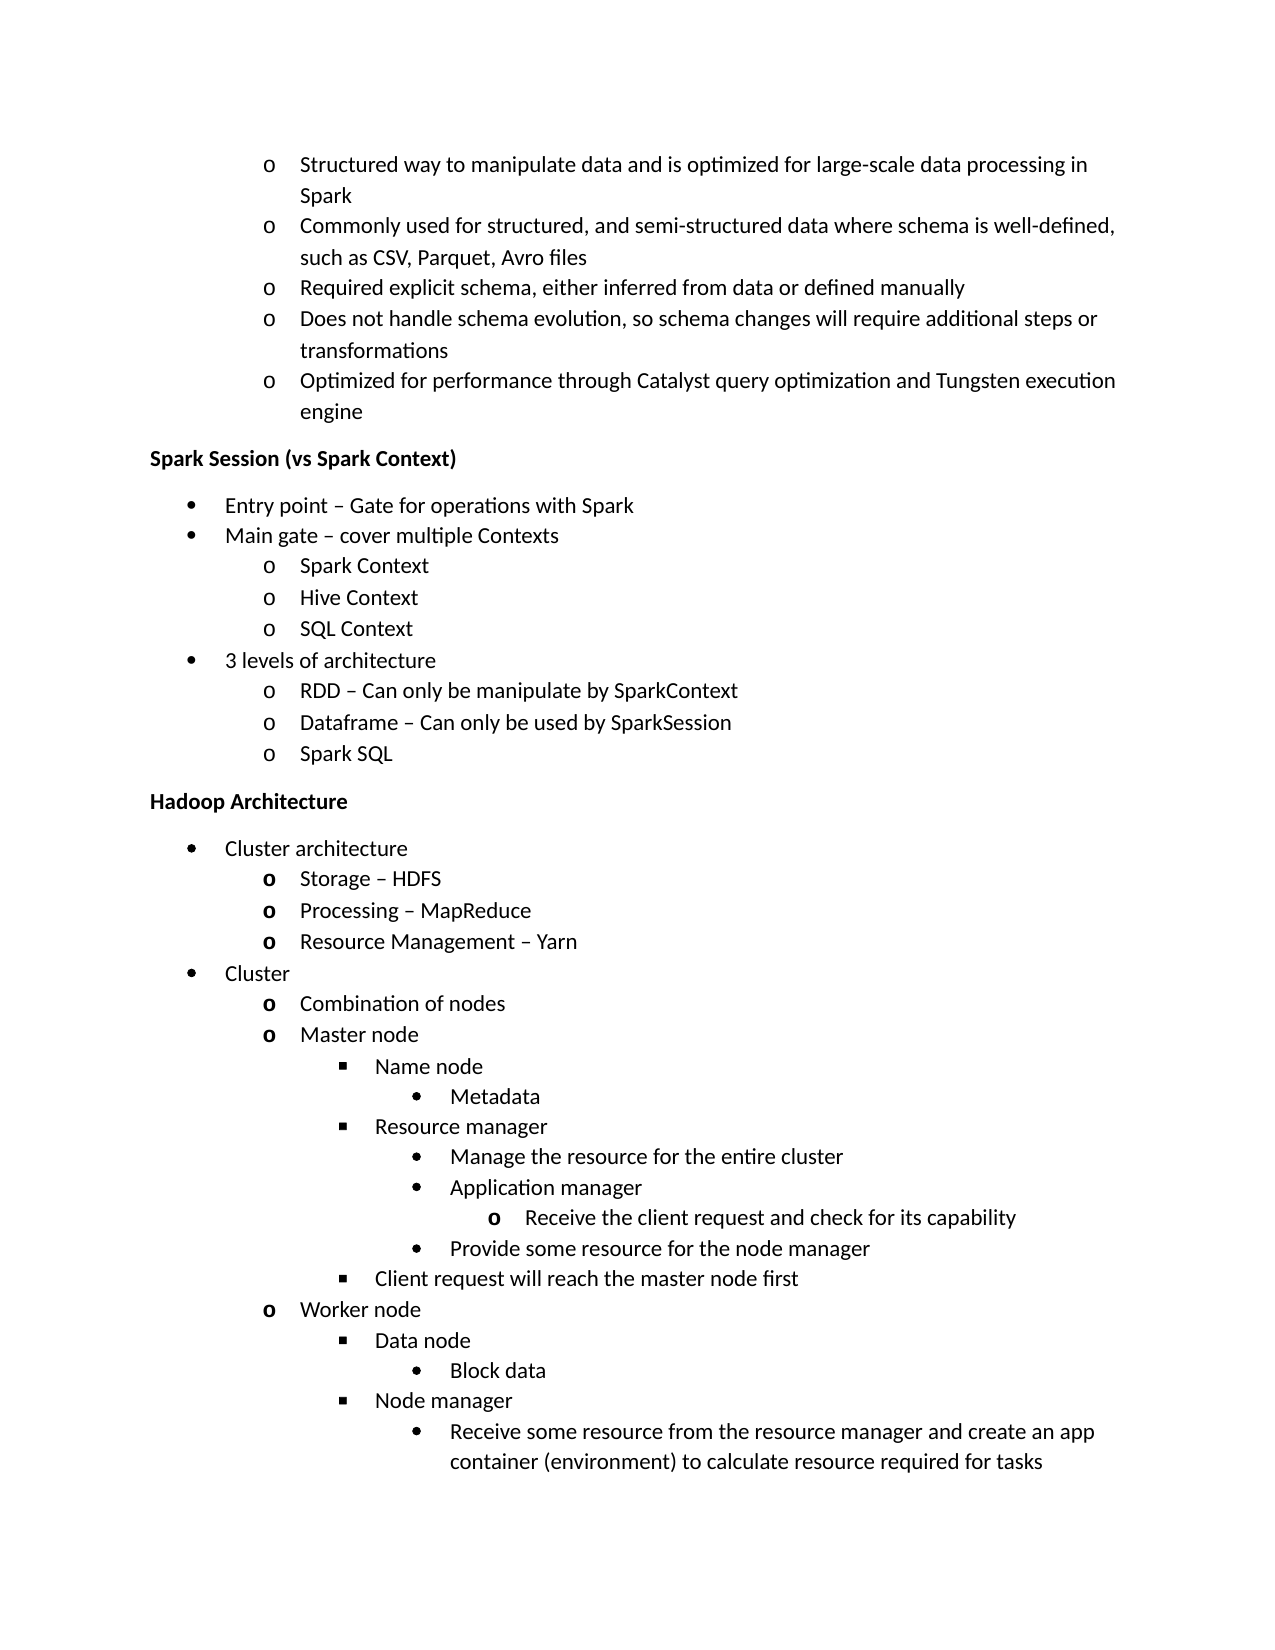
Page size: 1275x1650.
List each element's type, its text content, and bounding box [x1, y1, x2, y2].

list Spark Context [262, 552, 1125, 581]
list RDD – Can only be manipulate by SparkContext [262, 676, 1125, 705]
list Worker node [262, 1295, 1125, 1324]
list Client request will reach the master node first [337, 1264, 1125, 1293]
list Required explicit schema, either inferred from data or defined manually [262, 273, 1125, 302]
list Spark SQL [262, 739, 1125, 768]
list Processing – MapReduce [262, 896, 1125, 925]
list Hive Context [262, 583, 1125, 612]
list Cluster [187, 959, 1125, 987]
list Node manager [337, 1387, 1125, 1415]
list Master node [262, 1020, 1125, 1049]
list Receive the client request and check for its capability [487, 1203, 1125, 1232]
list Application manager [412, 1173, 1125, 1201]
list Combination of nodes [262, 989, 1125, 1018]
list Storage – HDFS [262, 864, 1125, 893]
list Resource manager [337, 1112, 1125, 1140]
list Data node [337, 1326, 1125, 1354]
list SQL Context [262, 614, 1125, 644]
list Structured way to manipulate data and is optimized for large-scale data processing in Spark [262, 150, 1125, 209]
list 3 levels of architecture [187, 646, 1125, 674]
list Optimized for performance through Catalyst query optimization and Tungsten execution engine [262, 366, 1125, 426]
list Cluster architecture [187, 834, 1125, 862]
list Dataframe – Can only be used by SparkSession [262, 708, 1125, 737]
text Hadoop Architecture [150, 787, 1125, 815]
list Main gate – cover multiple Contexts [187, 521, 1125, 549]
list Receive some resource from the resource manager and create an app container (environment) to calculate resource required for tasks [412, 1417, 1125, 1475]
list Name node [337, 1052, 1125, 1080]
text Spark Session (vs Spark Context) [150, 444, 1125, 472]
list Manage the resource for the entire cluster [412, 1142, 1125, 1171]
list Commonly used for structured, and semi-structured data where schema is well-defined, such as CSV, Parquet, Avro files [262, 212, 1125, 271]
list Metadata [412, 1082, 1125, 1110]
list Entry point – Gate for operations with Spark [187, 491, 1125, 519]
list Resource Management – Yarn [262, 927, 1125, 956]
list Provide some resource for the node manager [412, 1234, 1125, 1262]
list Block data [412, 1356, 1125, 1384]
list Does not handle schema evolution, so schema changes will require additional steps or transformations [262, 304, 1125, 364]
